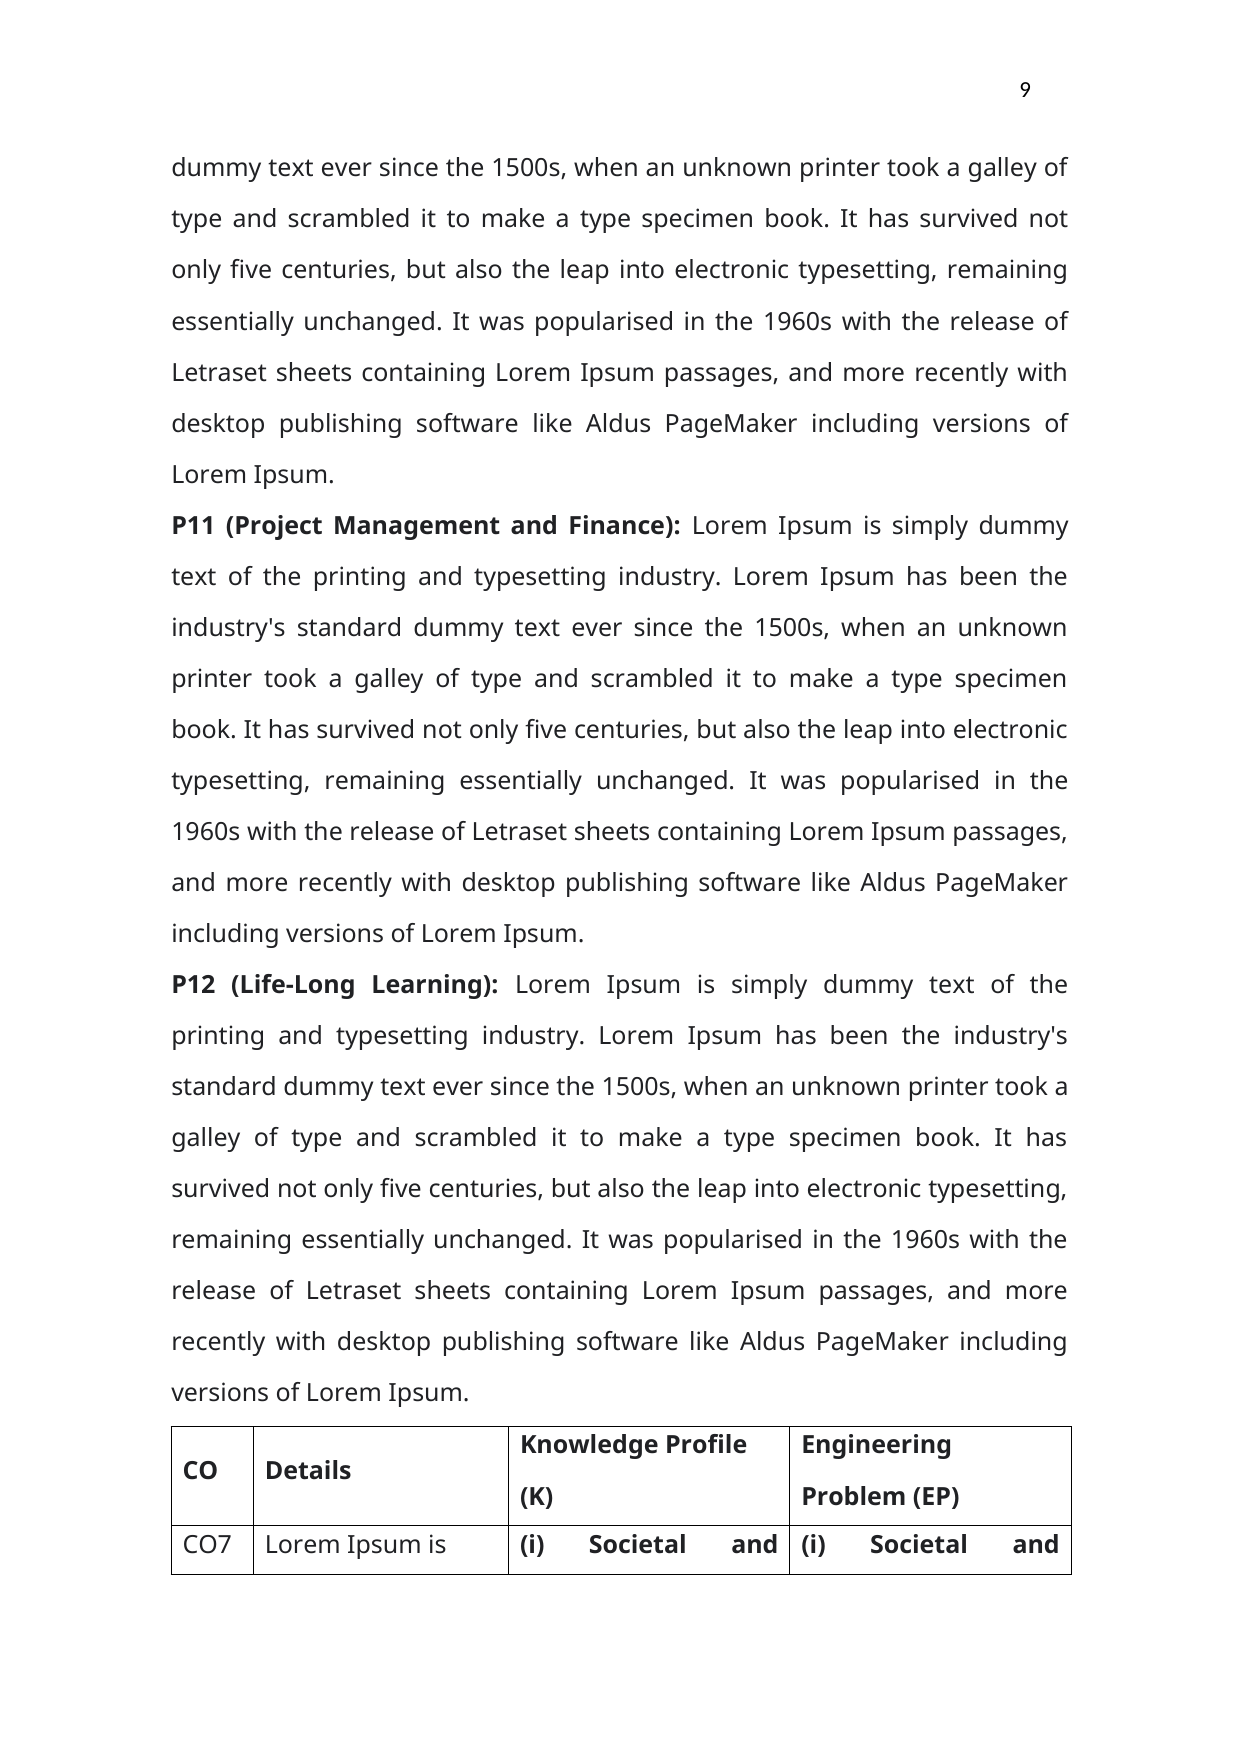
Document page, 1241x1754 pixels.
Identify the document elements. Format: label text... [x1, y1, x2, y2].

table_header Details [254, 1427, 508, 1525]
table_header Knowledge Profile (K) [509, 1427, 789, 1525]
text P12 (Life-Long Learning): Lorem Ipsum is simply dummy text of the printing and typesetting industry. Lorem Ipsum has been the industry's standard dummy text ever since the 1500s, when an unknown printer took a galley of type and scrambled it to make a type specimen book. It has survived not only five centuries, but also the leap into electronic typesetting, remaining essentially unchanged. It was popularised in the 1960s with the release of Letraset sheets containing Lorem Ipsum passages, and more recently with desktop publishing software like Aldus PageMaker including versions of Lorem Ipsum. [171, 967, 1069, 1409]
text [171, 150, 1069, 490]
table_header CO [172, 1427, 253, 1525]
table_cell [254, 1526, 508, 1573]
text P11 (Project Management and Finance): Lorem Ipsum is simply dummy text of the printing and typesetting industry. Lorem Ipsum has been the industry's standard dummy text ever since the 1500s, when an unknown printer took a galley of type and scrambled it to make a type specimen book. It has survived not only five centuries, but also the leap into electronic typesetting, remaining essentially unchanged. It was popularised in the 1960s with the release of Letraset sheets containing Lorem Ipsum passages, and more recently with desktop publishing software like Aldus PageMaker including versions of Lorem Ipsum. [171, 507, 1069, 950]
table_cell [790, 1526, 1071, 1573]
table_header Engineering Problem (EP) [790, 1427, 1071, 1525]
table_cell CO7 [172, 1526, 253, 1573]
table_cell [509, 1526, 789, 1573]
